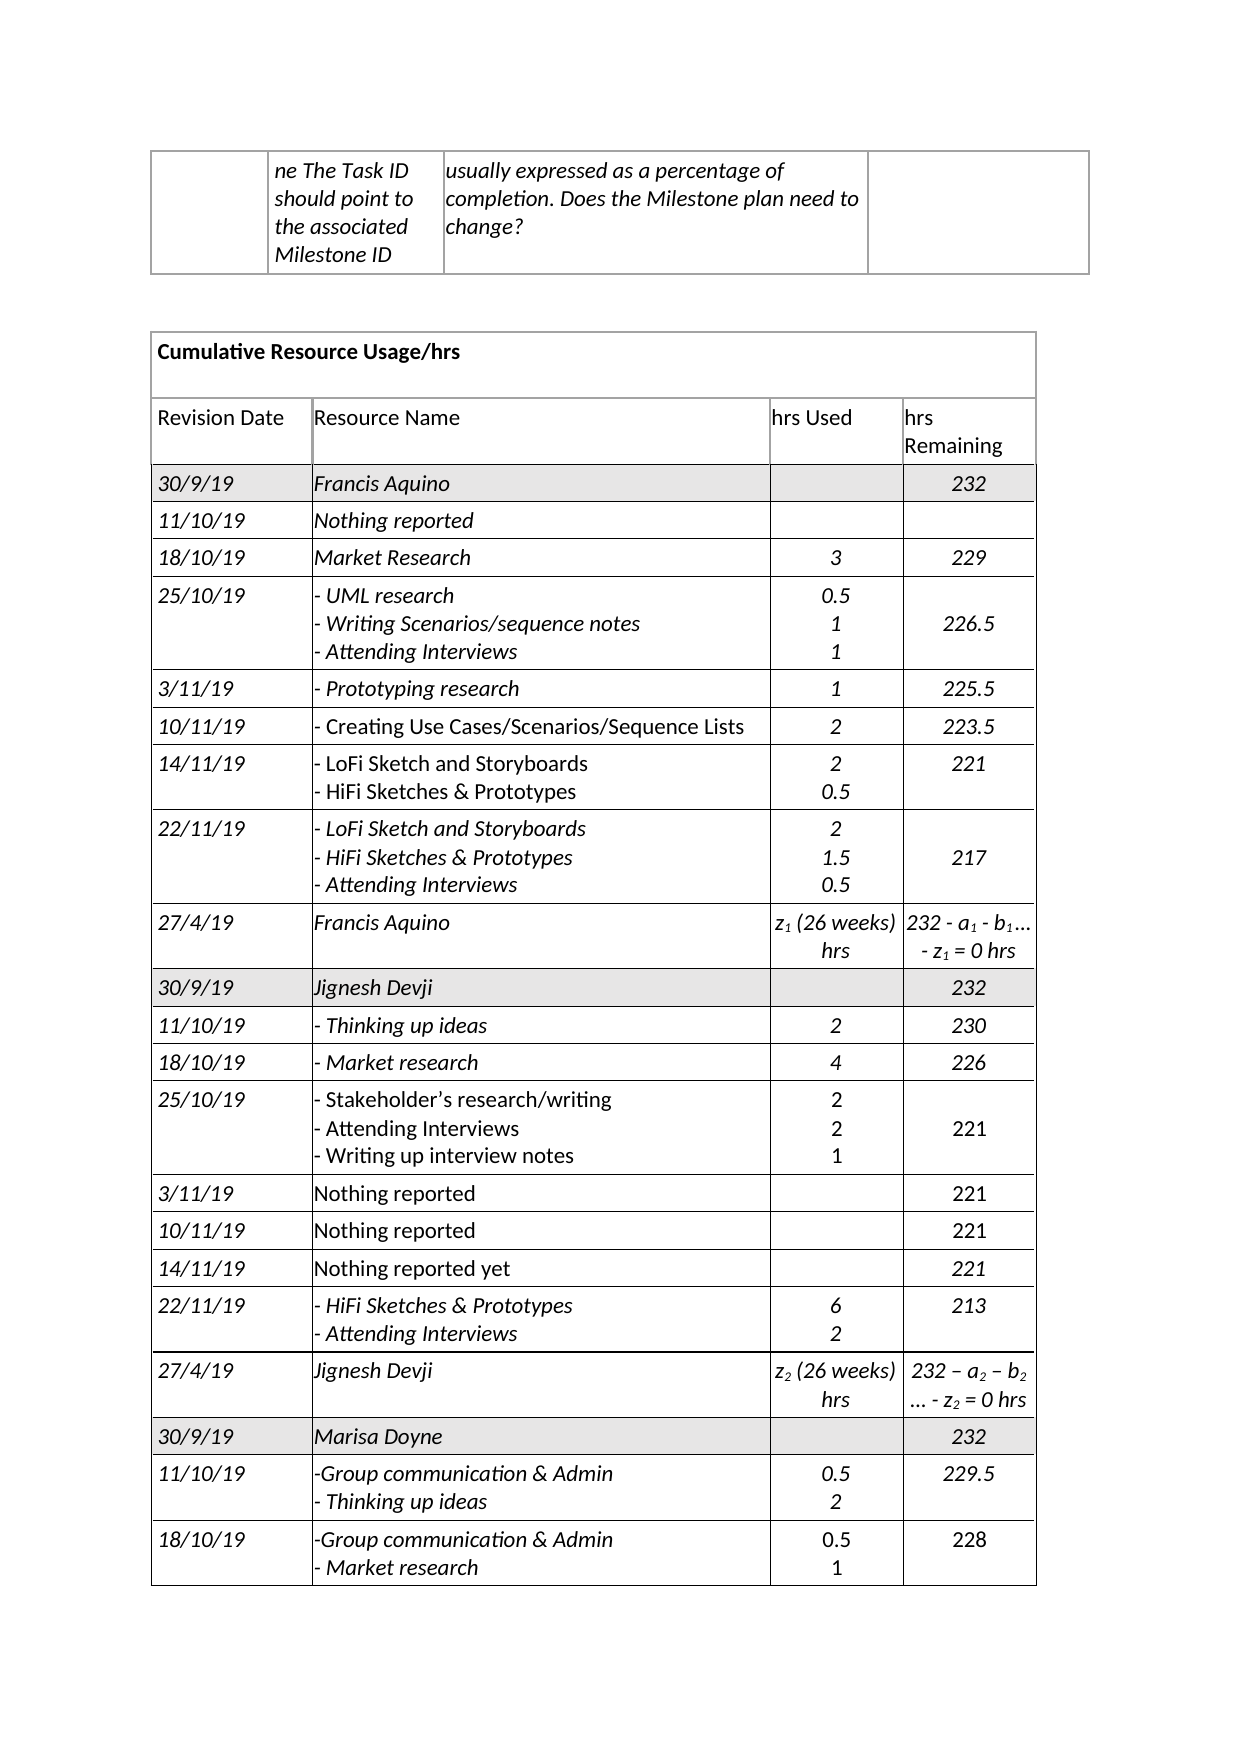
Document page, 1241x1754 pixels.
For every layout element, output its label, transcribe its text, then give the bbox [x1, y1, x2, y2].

table_cell 18/10/19 [152, 1521, 312, 1585]
table_cell Nothing reported yet [313, 1250, 770, 1286]
table_cell 27/4/19 [152, 1352, 312, 1417]
table_cell 225.5 [904, 669, 1036, 707]
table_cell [445, 152, 867, 272]
table_cell 232 [904, 464, 1036, 501]
table_cell 18/10/19 [152, 1044, 312, 1080]
table_cell [771, 1250, 903, 1286]
table_cell 229.5 [904, 1454, 1036, 1520]
table_cell 3/11/19 [152, 670, 312, 707]
table_cell - LoFi Sketch and Storyboards - HiFi Sketches & Prototypes - Attending Interviews [313, 810, 770, 903]
table_cell 6 2 [771, 1287, 903, 1351]
table_cell hrs Used [771, 399, 902, 463]
table_cell [771, 969, 903, 1006]
table_cell 30/9/19 [152, 969, 312, 1006]
table_cell z2 (26 weeks) hrs [771, 1353, 903, 1417]
table_cell - LoFi Sketch and Storyboards - HiFi Sketches & Prototypes [313, 745, 770, 809]
table_cell 221 [904, 744, 1036, 809]
table_cell 1 [771, 670, 903, 707]
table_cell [869, 152, 1088, 272]
table_cell 22/11/19 [152, 1287, 312, 1351]
table_cell - Stakeholder’s research/writing - Attending Interviews - Writing up interview notes [313, 1081, 770, 1174]
table_cell [771, 1175, 903, 1211]
table_cell hrs Remaining [904, 399, 1035, 463]
table_cell [771, 465, 903, 501]
table_cell Resource Name [314, 399, 769, 463]
table_cell z1 (26 weeks) hrs [771, 904, 903, 968]
table_cell 10/11/19 [152, 708, 312, 744]
table_cell 226 [904, 1043, 1036, 1080]
table_cell 230 [904, 1006, 1036, 1043]
table_cell Francis Aquino [313, 904, 770, 968]
table_cell - Creating Use Cases/Scenarios/Sequence Lists [313, 708, 770, 744]
table_cell 14/11/19 [152, 745, 312, 809]
table_cell 232 – a2 – b2 … - z2 = 0 hrs [904, 1351, 1036, 1417]
table_cell 2 2 1 [771, 1081, 903, 1174]
table_cell 30/9/19 [152, 465, 312, 501]
table_cell [904, 501, 1036, 538]
table_cell 221 [904, 1174, 1036, 1211]
table_cell [771, 1212, 903, 1249]
table_cell 2 [771, 708, 903, 744]
table_cell Nothing reported [313, 1212, 770, 1249]
table_cell - UML research - Writing Scenarios/sequence notes - Attending Interviews [313, 577, 770, 669]
table_cell - Prototyping research [313, 670, 770, 707]
table_cell - HiFi Sketches & Prototypes - Attending Interviews [313, 1287, 770, 1351]
table_header Cumulative Resource Usage/hrs [152, 333, 1035, 397]
table_cell [771, 502, 903, 538]
table_cell 0.5 1 1 [771, 577, 903, 669]
table_cell [771, 1418, 903, 1454]
table_cell 221 [904, 1249, 1036, 1286]
table_cell 232 [904, 968, 1036, 1006]
table_cell - Market research [313, 1044, 770, 1080]
table_cell 30/9/19 [152, 1418, 312, 1454]
table_cell Nothing reported [313, 1175, 770, 1211]
table_cell 213 [904, 1286, 1036, 1351]
table_cell 11/10/19 [152, 1007, 312, 1043]
table_cell Market Research [313, 539, 770, 576]
table_cell 27/4/19 [152, 904, 312, 968]
table_cell 3 [771, 539, 903, 576]
table_cell 2 1.5 0.5 [771, 810, 903, 903]
table_cell 14/11/19 [152, 1250, 312, 1286]
table_cell 2 [771, 1007, 903, 1043]
table_cell 228 [904, 1520, 1036, 1585]
table_cell 223.5 [904, 707, 1036, 744]
table_cell 2 0.5 [771, 745, 903, 809]
table_cell 221 [904, 1211, 1036, 1249]
table_cell 10/11/19 [152, 1212, 312, 1249]
table_cell 229 [904, 538, 1036, 576]
table_cell 226.5 [904, 576, 1036, 669]
table_cell 221 [904, 1080, 1036, 1174]
table_cell 18/10/19 [152, 539, 312, 576]
table_cell Jignesh Devji [313, 969, 770, 1006]
table_cell Jignesh Devji [313, 1353, 770, 1417]
table_cell 25/10/19 [152, 1081, 312, 1174]
table_cell 22/11/19 [152, 810, 312, 903]
table_cell Nothing reported [313, 502, 770, 538]
table_cell - Thinking up ideas [313, 1007, 770, 1043]
table_cell 0.5 1 [771, 1521, 903, 1585]
table_cell 4 [771, 1044, 903, 1080]
table_cell 232 - a1 - b1 … - z1 = 0 hrs [904, 903, 1036, 968]
table_cell -Group communication & Admin - Thinking up ideas [313, 1455, 770, 1520]
table_cell 3/11/19 [152, 1175, 312, 1211]
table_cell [269, 152, 443, 272]
table_cell -Group communication & Admin - Market research [313, 1521, 770, 1585]
table_cell [152, 152, 267, 272]
table_cell 11/10/19 [152, 502, 312, 538]
table_cell Francis Aquino [313, 465, 770, 501]
table_cell 217 [904, 809, 1036, 903]
table_cell 25/10/19 [152, 577, 312, 669]
table_cell 232 [904, 1417, 1036, 1454]
table_cell Revision Date [152, 399, 311, 463]
table_cell 11/10/19 [152, 1455, 312, 1520]
table_cell Marisa Doyne [313, 1418, 770, 1454]
table_cell 0.5 2 [771, 1455, 903, 1520]
